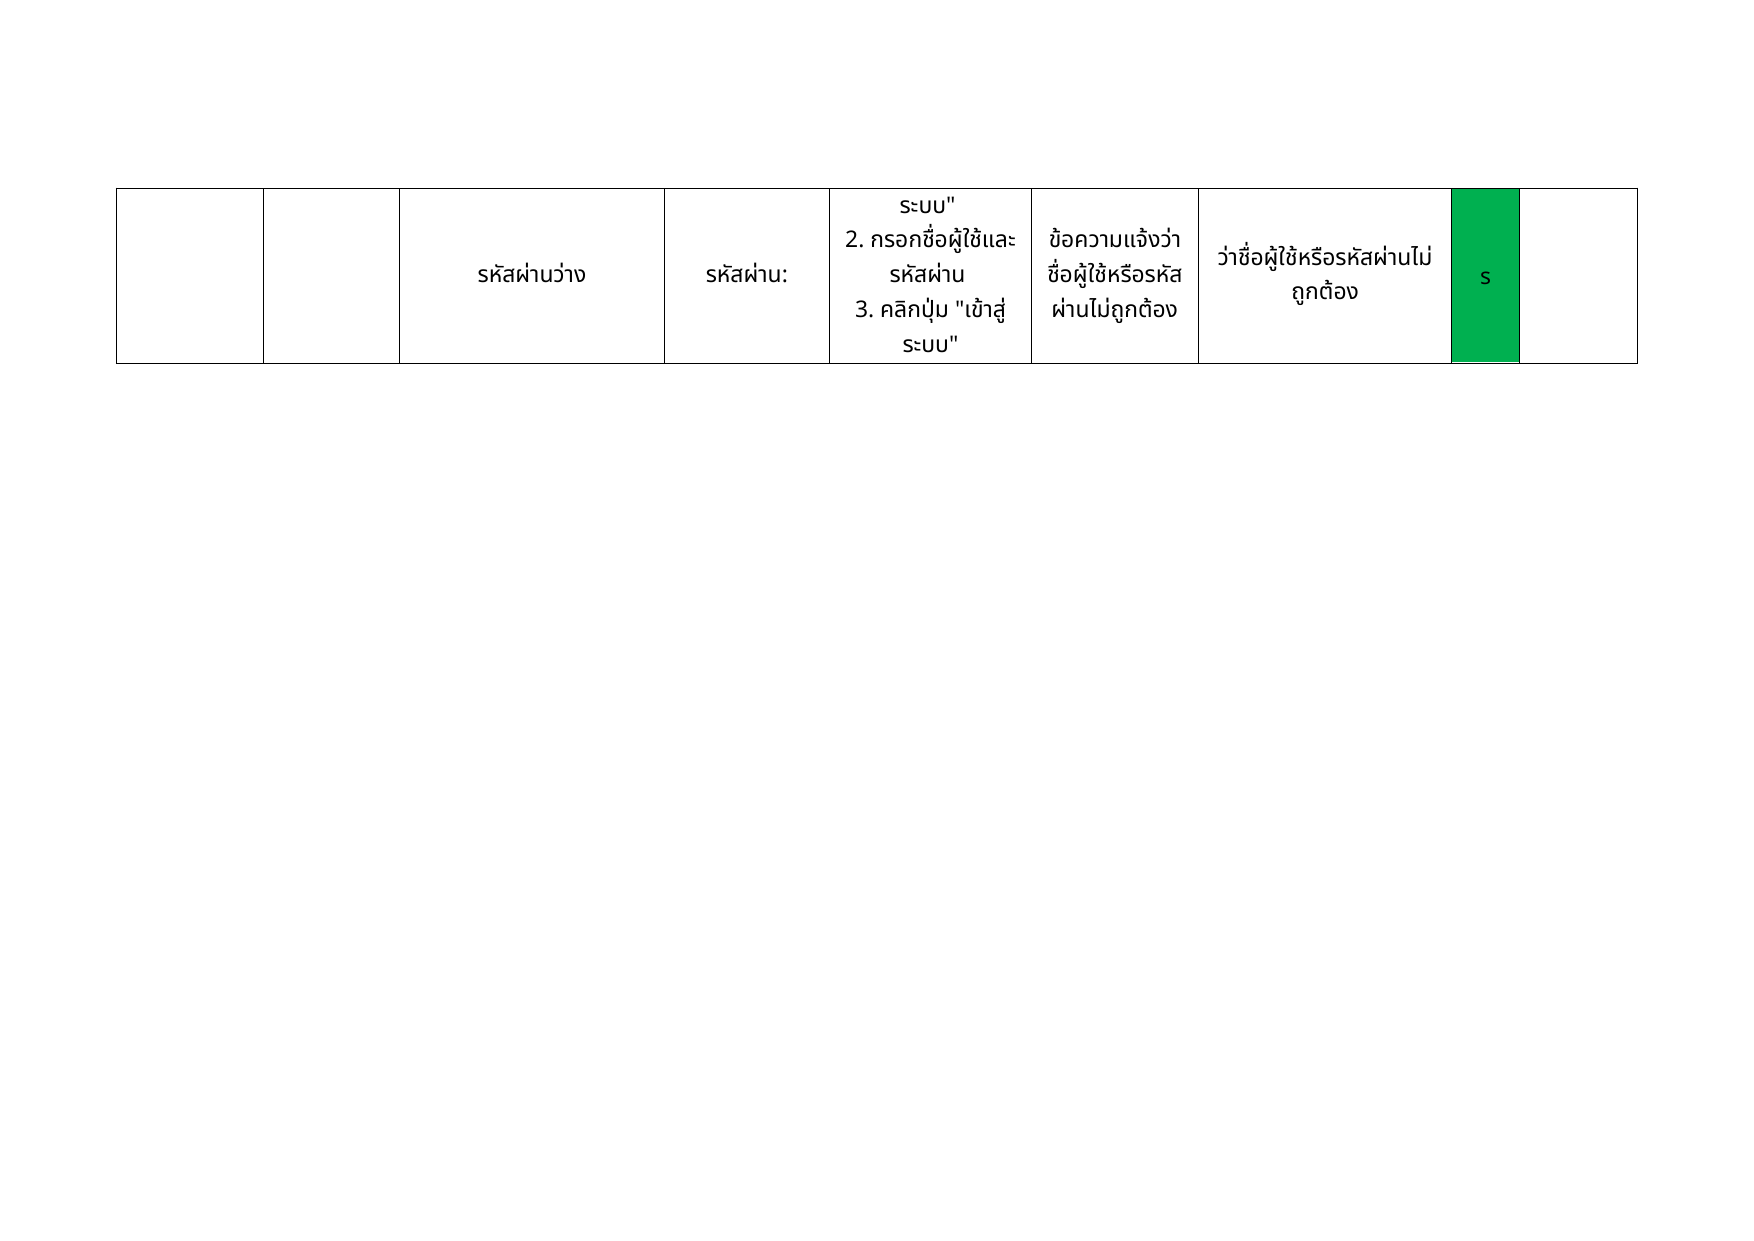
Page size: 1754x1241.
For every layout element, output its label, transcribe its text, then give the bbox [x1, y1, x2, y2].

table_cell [1032, 189, 1198, 362]
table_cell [665, 189, 829, 362]
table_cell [400, 189, 664, 362]
table_cell Pass [1452, 189, 1519, 362]
table_cell 4 [117, 189, 263, 362]
table_cell [1520, 189, 1637, 362]
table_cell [1199, 189, 1451, 362]
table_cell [830, 189, 1031, 362]
